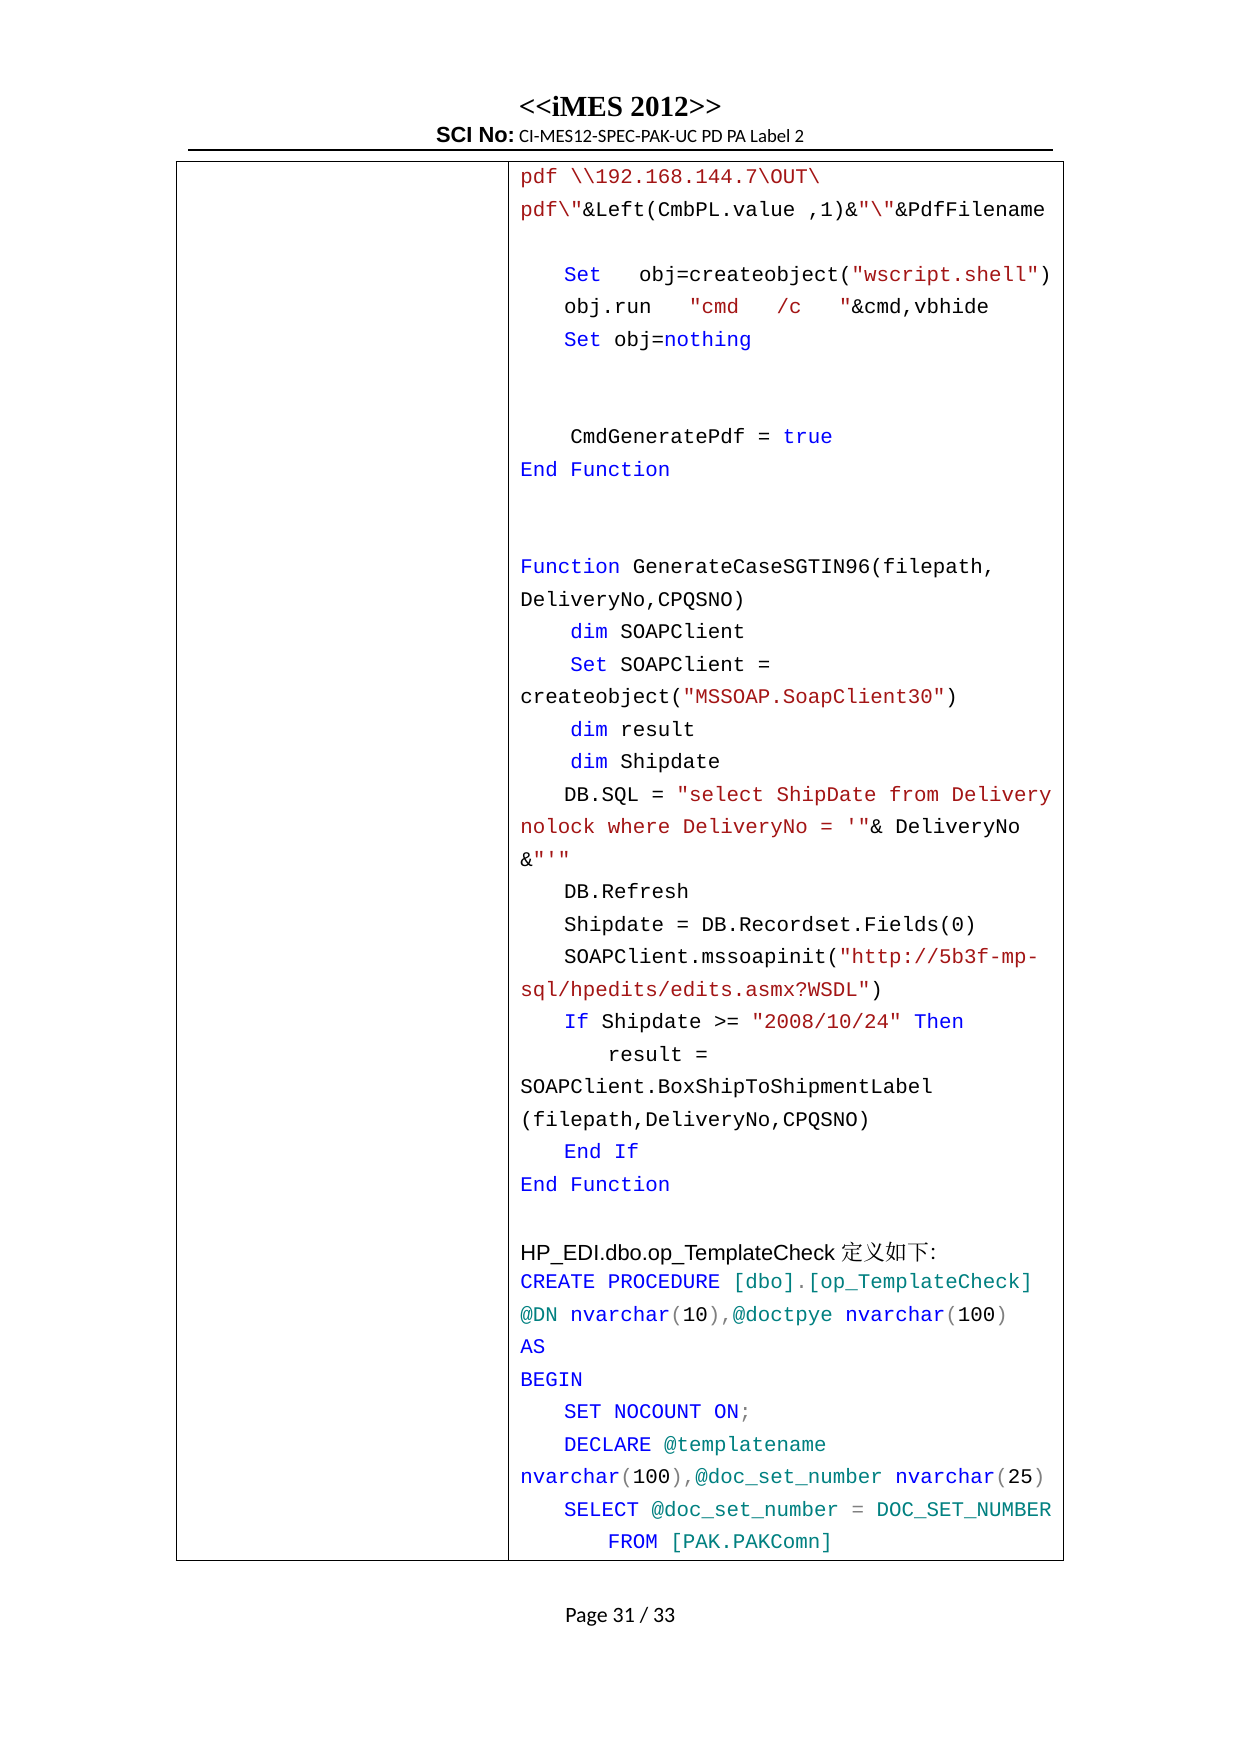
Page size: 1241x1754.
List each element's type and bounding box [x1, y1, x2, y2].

table_cell [177, 162, 508, 1559]
table_cell [509, 162, 1063, 1559]
